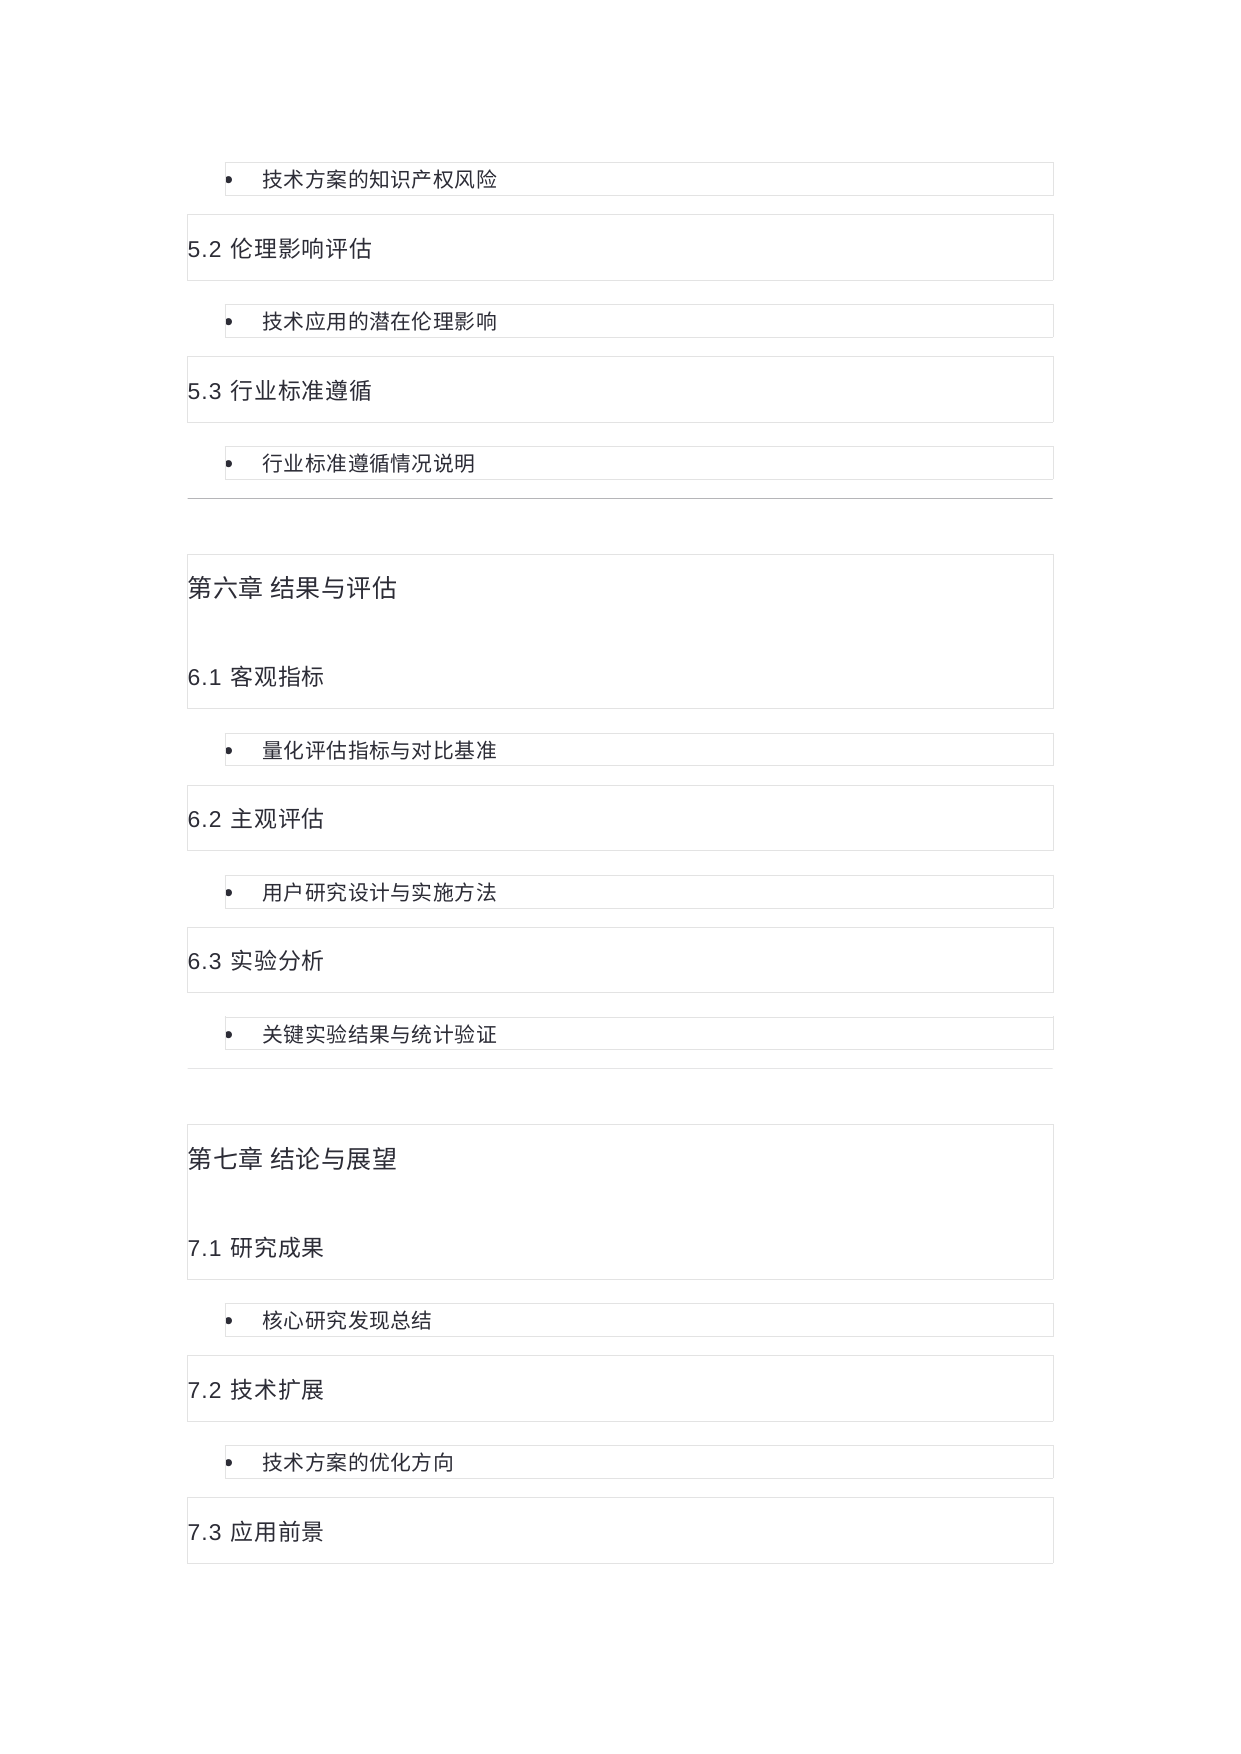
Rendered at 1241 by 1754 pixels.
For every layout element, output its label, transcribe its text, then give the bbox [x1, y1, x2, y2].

subtitle 5.3 行业标准遵循 [188, 357, 1053, 422]
list 技术方案的优化方向 [226, 1446, 1053, 1478]
subtitle 7.2 技术扩展 [188, 1356, 1053, 1421]
subtitle 6.1 客观指标 [188, 643, 1053, 708]
subtitle 5.2 伦理影响评估 [188, 215, 1053, 280]
subtitle 6.2 主观评估 [188, 786, 1053, 850]
list 核心研究发现总结 [226, 1304, 1053, 1336]
subtitle 7.3 应用前景 [188, 1498, 1053, 1563]
subtitle 6.3 实验分析 [188, 928, 1053, 992]
list 关键实验结果与统计验证 [226, 1018, 1053, 1049]
subtitle 7.1 研究成果 [188, 1213, 1053, 1279]
subtitle 第七章 结论与展望 [188, 1125, 1053, 1190]
list 量化评估指标与对比基准 [226, 734, 1053, 765]
list 用户研究设计与实施方法 [226, 876, 1053, 908]
subtitle 第六章 结果与评估 [188, 555, 1053, 619]
list 技术方案的知识产权风险 [226, 163, 1053, 195]
list 行业标准遵循情况说明 [226, 447, 1053, 479]
list 技术应用的潜在伦理影响 [226, 305, 1053, 337]
